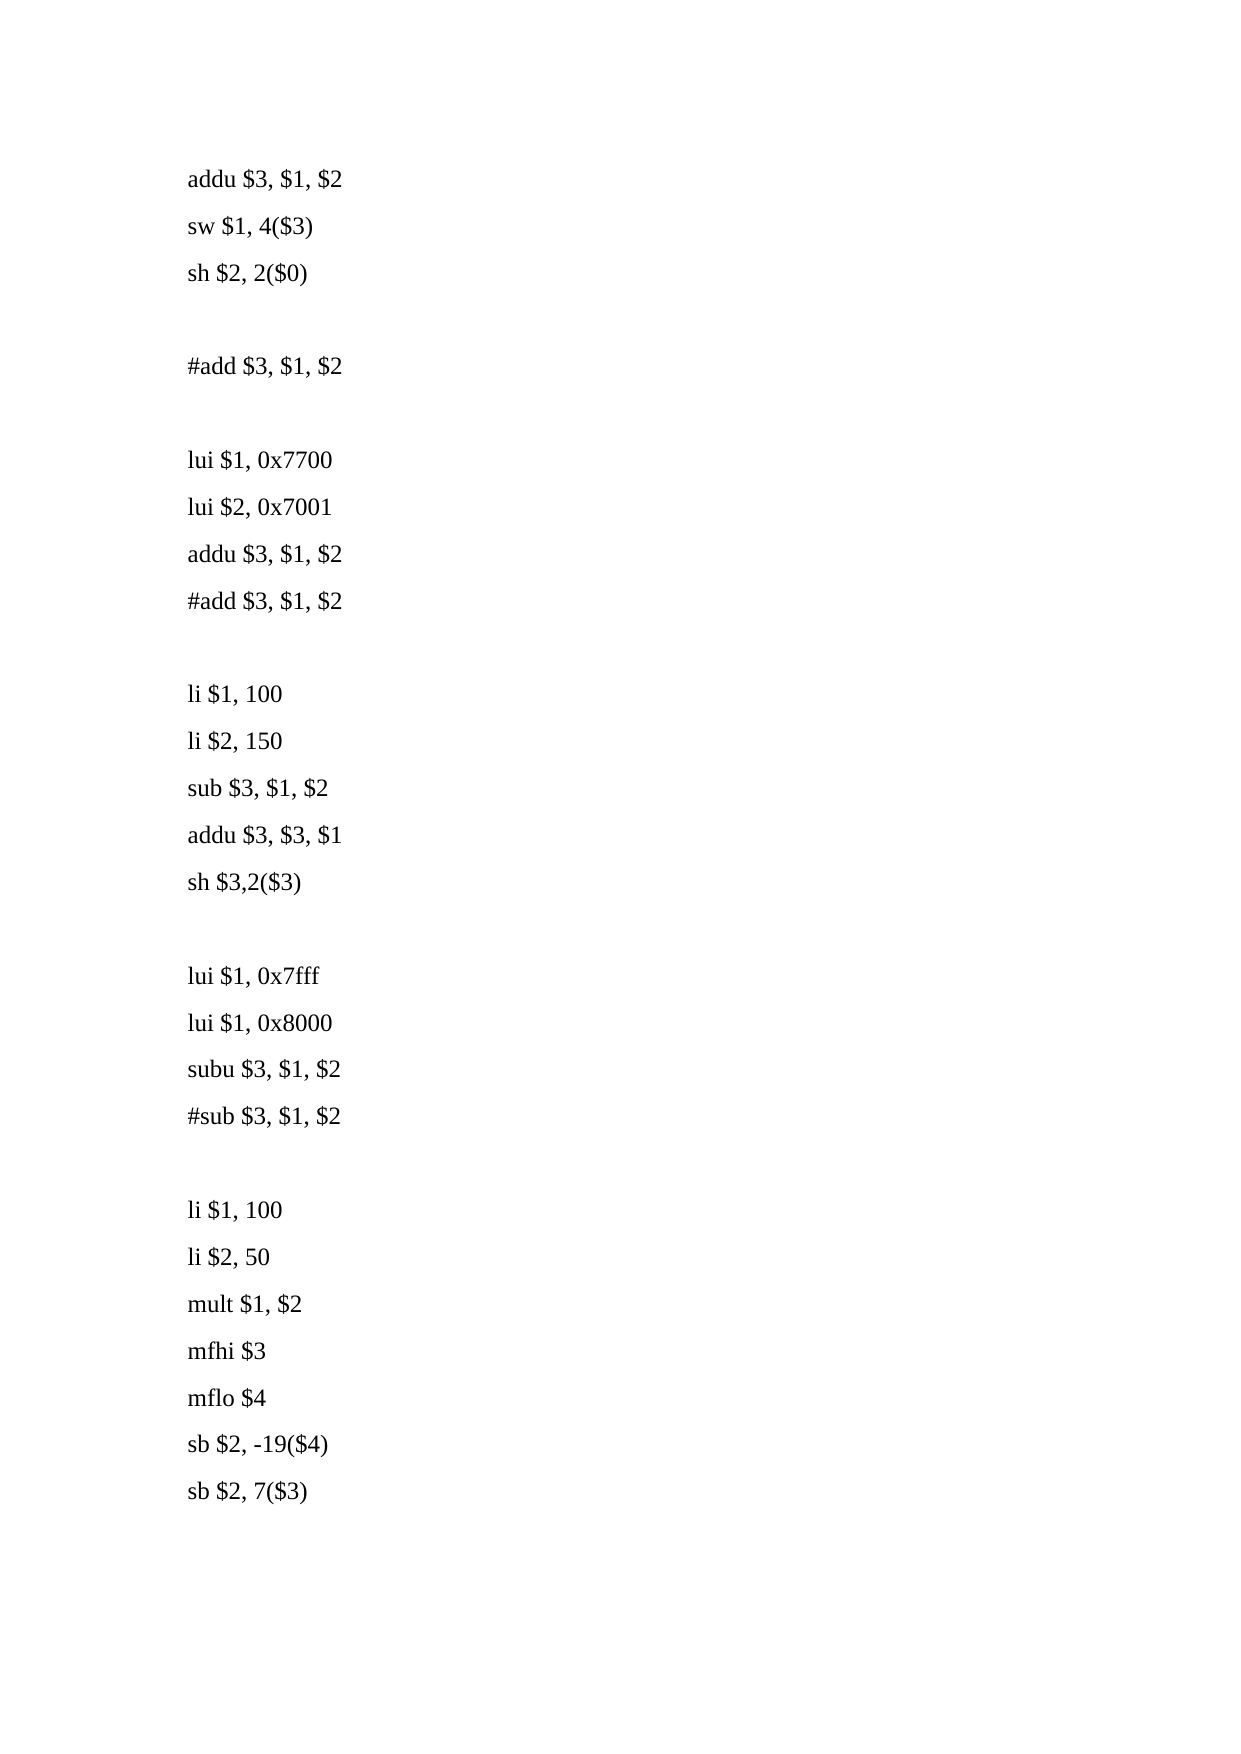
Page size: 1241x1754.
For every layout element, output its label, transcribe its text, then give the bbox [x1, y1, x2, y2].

list lui $1, 0x7fff [187, 959, 1053, 991]
list sb $2, -19($4) [187, 1428, 1053, 1460]
list sb $2, 7($3) [187, 1474, 1053, 1507]
list addu $3, $3, $1 [187, 818, 1053, 851]
list #sub $3, $1, $2 [187, 1099, 1053, 1132]
list mfhi $3 [187, 1334, 1053, 1366]
list subu $3, $1, $2 [187, 1053, 1053, 1085]
list li $2, 150 [187, 724, 1053, 757]
list sh $2, 2($0) [187, 256, 1053, 288]
list li $1, 100 [187, 678, 1053, 710]
list #add $3, $1, $2 [187, 584, 1053, 616]
list addu $3, $1, $2 [187, 162, 1053, 194]
list li $2, 50 [187, 1240, 1053, 1273]
list addu $3, $1, $2 [187, 537, 1053, 569]
list mflo $4 [187, 1381, 1053, 1413]
list lui $2, 0x7001 [187, 490, 1053, 523]
list lui $1, 0x8000 [187, 1006, 1053, 1038]
list sub $3, $1, $2 [187, 771, 1053, 804]
list #add $3, $1, $2 [187, 349, 1053, 382]
list mult $1, $2 [187, 1287, 1053, 1319]
list sh $3,2($3) [187, 865, 1053, 898]
list sw $1, 4($3) [187, 209, 1053, 241]
list lui $1, 0x7700 [187, 443, 1053, 476]
list li $1, 100 [187, 1193, 1053, 1226]
